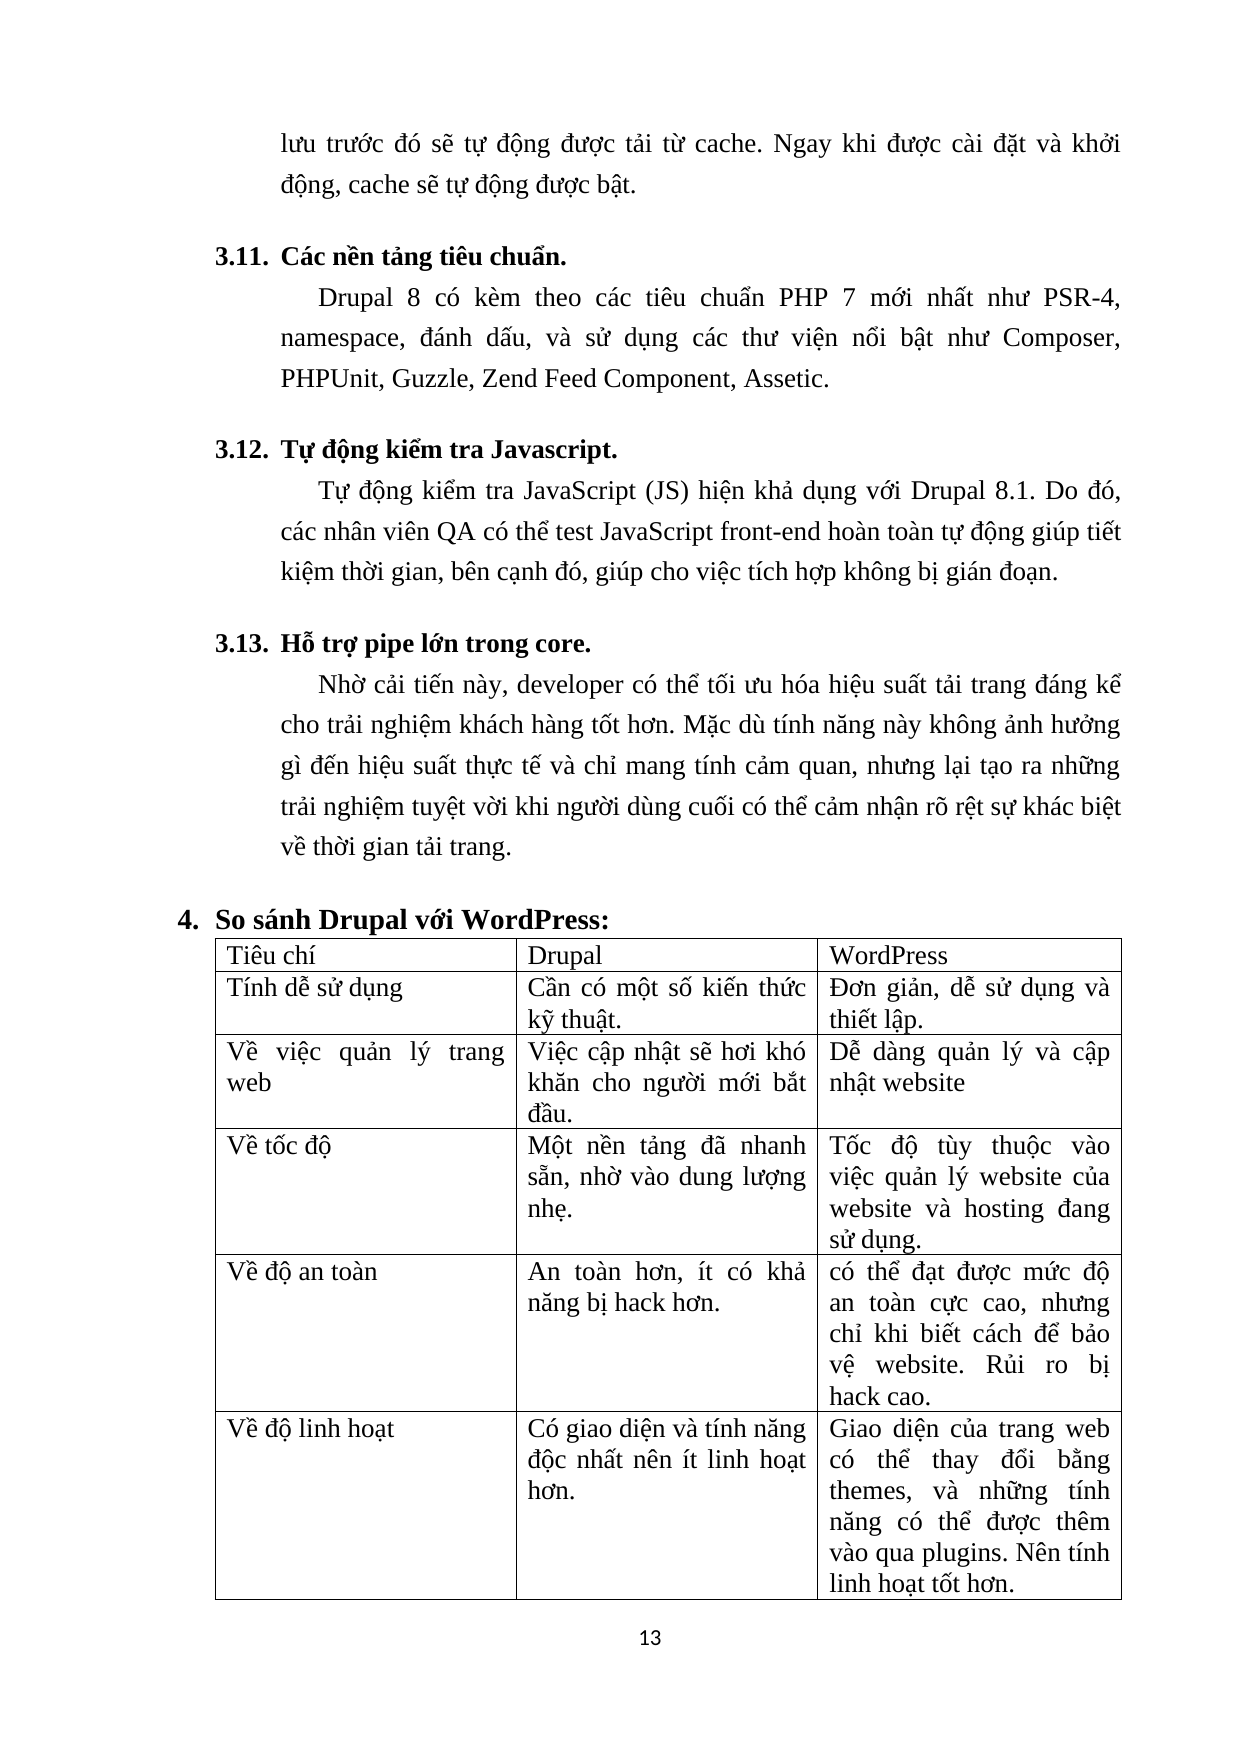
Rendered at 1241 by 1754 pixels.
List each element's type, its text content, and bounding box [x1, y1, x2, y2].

table_cell Giao diện của trang web có thể thay đổi bằng themes, và những tính năng có thể được thêm vào qua plugins. Nên tính linh hoạt tốt hơn. [818, 1412, 1121, 1599]
table_cell Có giao diện và tính năng độc nhất nên ít linh hoạt hơn. [517, 1412, 817, 1599]
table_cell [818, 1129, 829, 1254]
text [280, 118, 1122, 199]
table_header WordPress [818, 939, 1121, 971]
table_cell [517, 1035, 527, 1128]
list So sánh Drupal với WordPress: [177, 902, 1122, 936]
table_cell Đơn giản, dễ sử dụng và thiết lập. [818, 972, 1121, 1034]
subtitle Tự động kiểm tra Javascript. [215, 434, 1122, 465]
table_header Drupal [517, 939, 817, 971]
table_cell Về việc quản lý trang web [216, 1035, 516, 1128]
table_cell Cần có một số kiến thức kỹ thuật. [517, 972, 817, 1034]
table_cell Tính dễ sử dụng [216, 972, 516, 1034]
table_cell Việc cập nhật sẽ hơi khó khăn cho người mới bắt đầu. [573, 1035, 817, 1128]
table_cell Về tốc độ [216, 1129, 516, 1254]
text Tự động kiểm tra JavaScript (JS) hiện khả dụng với Drupal 8.1. Do đó, các nhân viên QA có thể test JavaScript front-end hoàn toàn tự động giúp tiết kiệm thời gian, bên cạnh đó, giúp cho việc tích hợp không bị gián đoạn. [280, 465, 1122, 587]
table_cell Về độ linh hoạt [216, 1412, 516, 1599]
text Nhờ cải tiến này, developer có thể tối ưu hóa hiệu suất tải trang đáng kể cho trải nghiệm khách hàng tốt hơn. Mặc dù tính năng này không ảnh hưởng gì đến hiệu suất thực tế và chỉ mang tính cảm quan, nhưng lại tạo ra những trải nghiệm tuyệt vời khi người dùng cuối có thể cảm nhận rõ rệt sự khác biệt về thời gian tải trang. [280, 658, 1122, 862]
table_cell Về độ an toàn [216, 1255, 516, 1411]
table_cell Tốc độ tùy thuộc vào việc quản lý website của website và hosting đang sử dụng. [922, 1129, 1121, 1254]
table_cell Dễ dàng quản lý và cập nhật website [818, 1035, 1121, 1128]
text Drupal 8 có kèm theo các tiêu chuẩn PHP 7 mới nhất như PSR-4, namespace, đánh dấu, và sử dụng các thư viện nổi bật như Composer, PHPUnit, Guzzle, Zend Feed Component, Assetic. [280, 271, 1122, 393]
table_cell An toàn hơn, ít có khả năng bị hack hơn. [517, 1255, 817, 1411]
table_header Tiêu chí [216, 939, 516, 971]
table_cell có thể đạt được mức độ an toàn cực cao, nhưng chỉ khi biết cách để bảo vệ website. Rủi ro bị hack cao. [818, 1255, 1121, 1411]
subtitle Hỗ trợ pipe lớn trong core. [215, 627, 1122, 658]
subtitle Các nền tảng tiêu chuẩn. [215, 240, 1122, 271]
table_cell Một nền tảng đã nhanh sẵn, nhờ vào dung lượng nhẹ. [517, 1129, 817, 1254]
